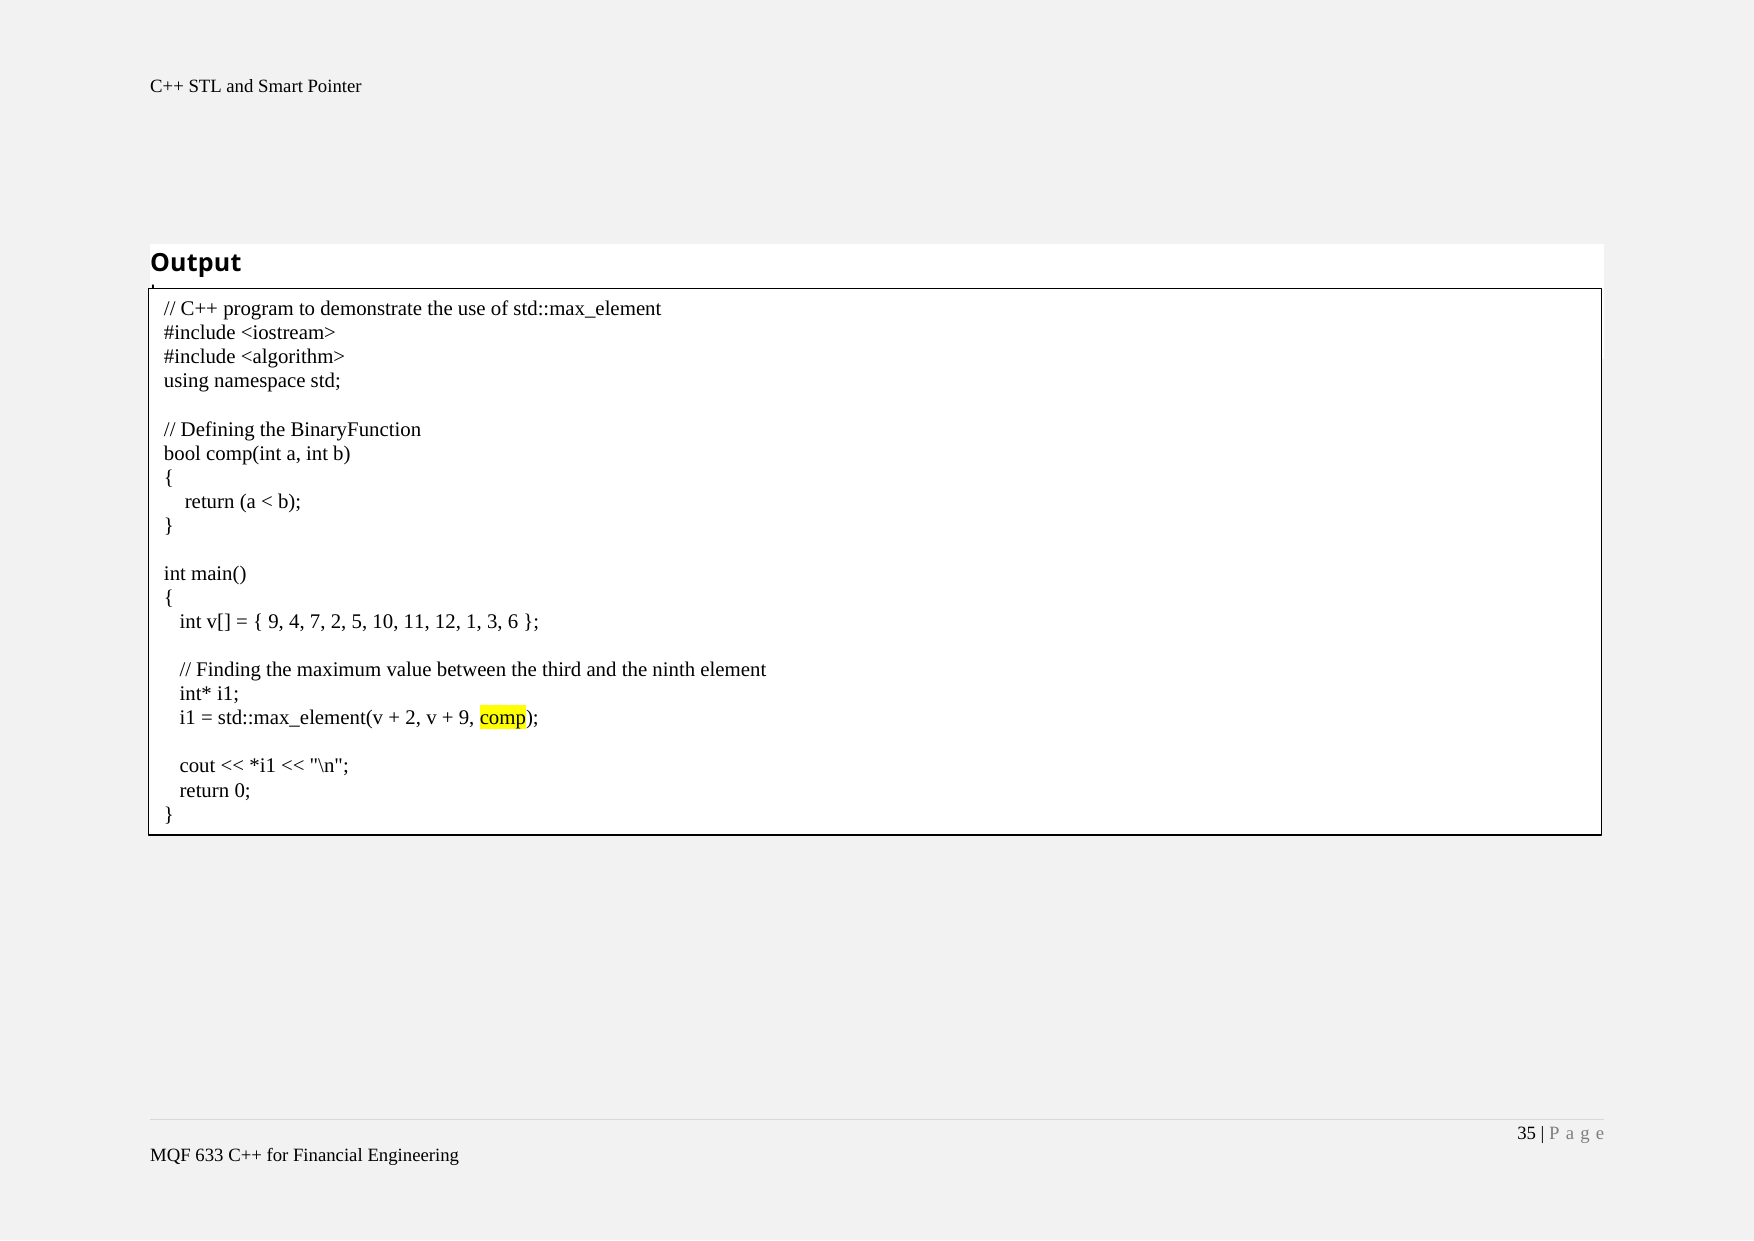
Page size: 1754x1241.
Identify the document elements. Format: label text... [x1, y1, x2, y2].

text Output [150, 244, 1604, 278]
text k [150, 278, 1604, 310]
